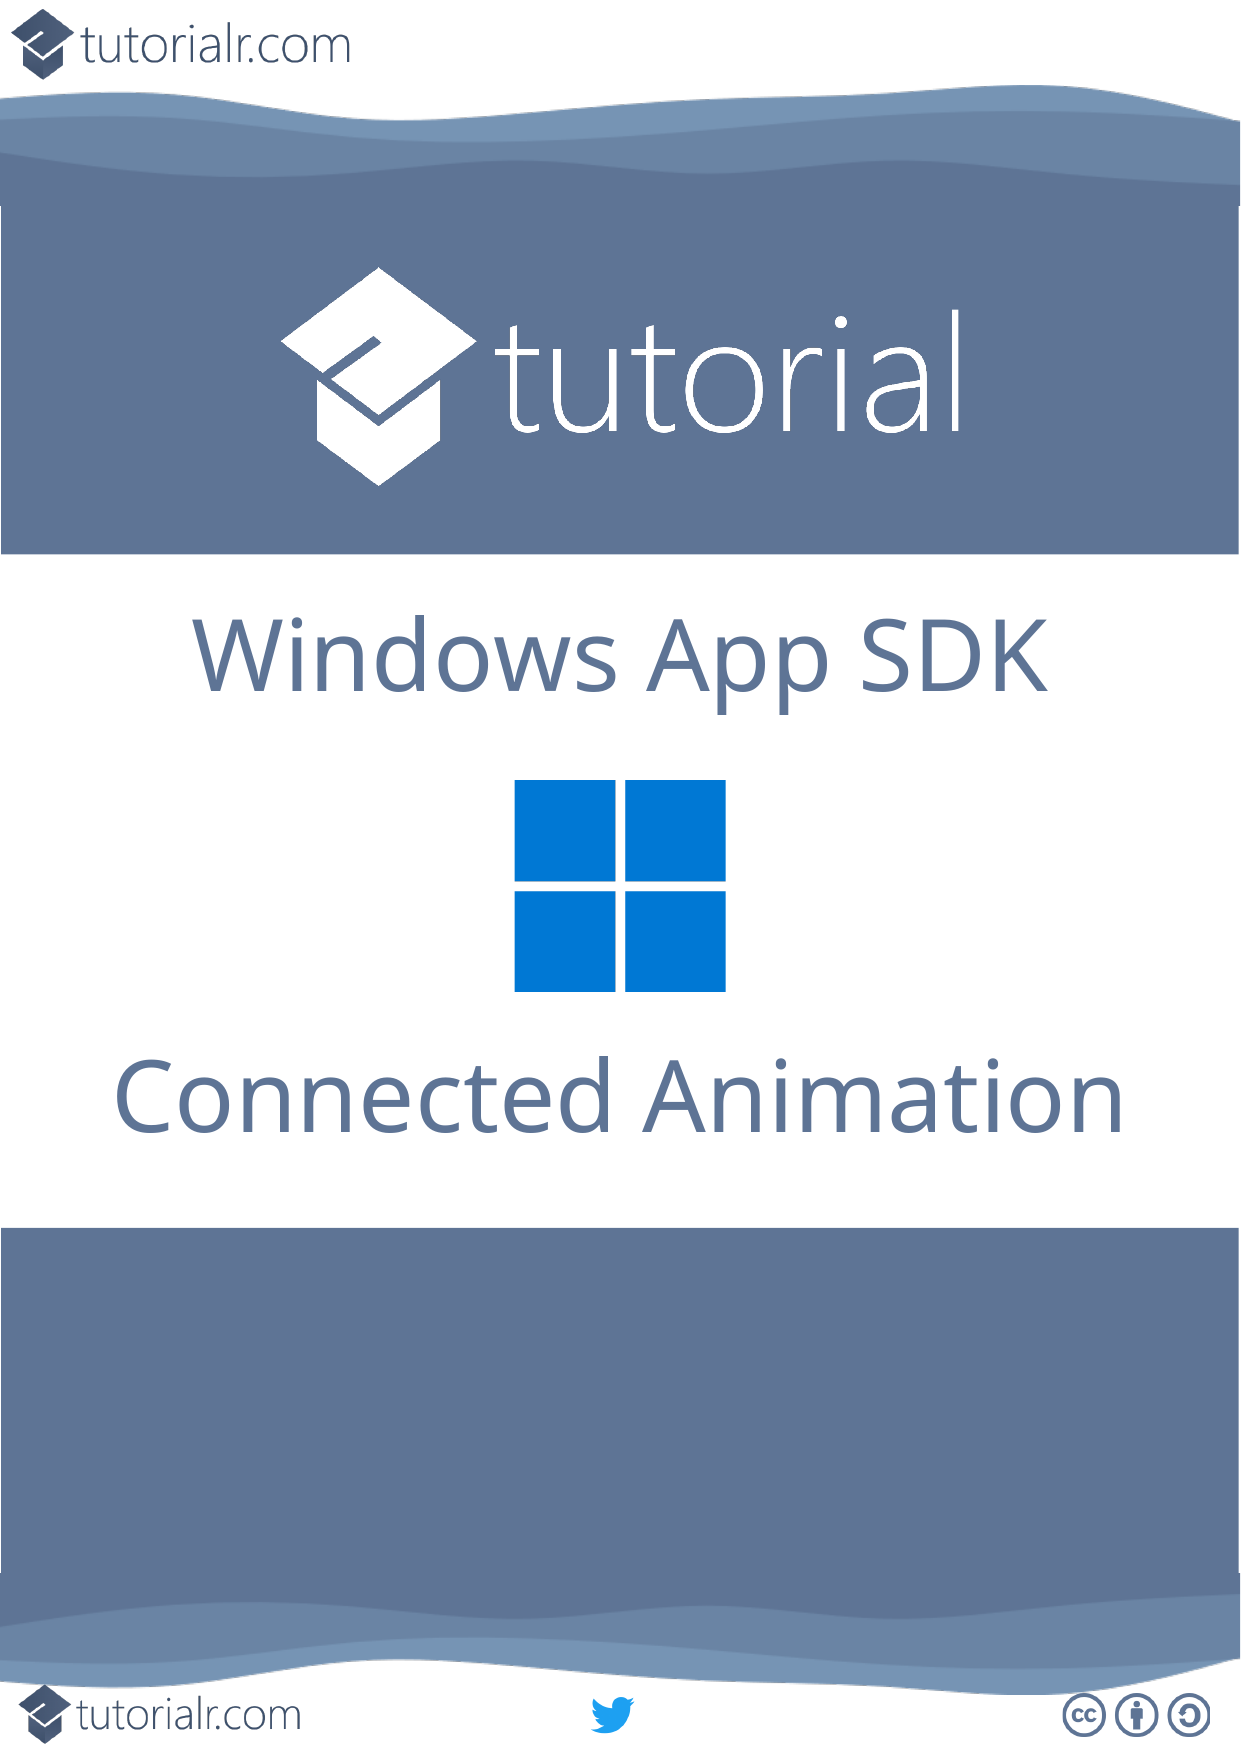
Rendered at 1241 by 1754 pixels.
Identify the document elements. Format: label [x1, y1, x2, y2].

picture [280, 267, 959, 486]
picture [514, 780, 726, 992]
picture [0, 85, 1241, 206]
picture [0, 1573, 1241, 1744]
picture [7, 9, 363, 80]
